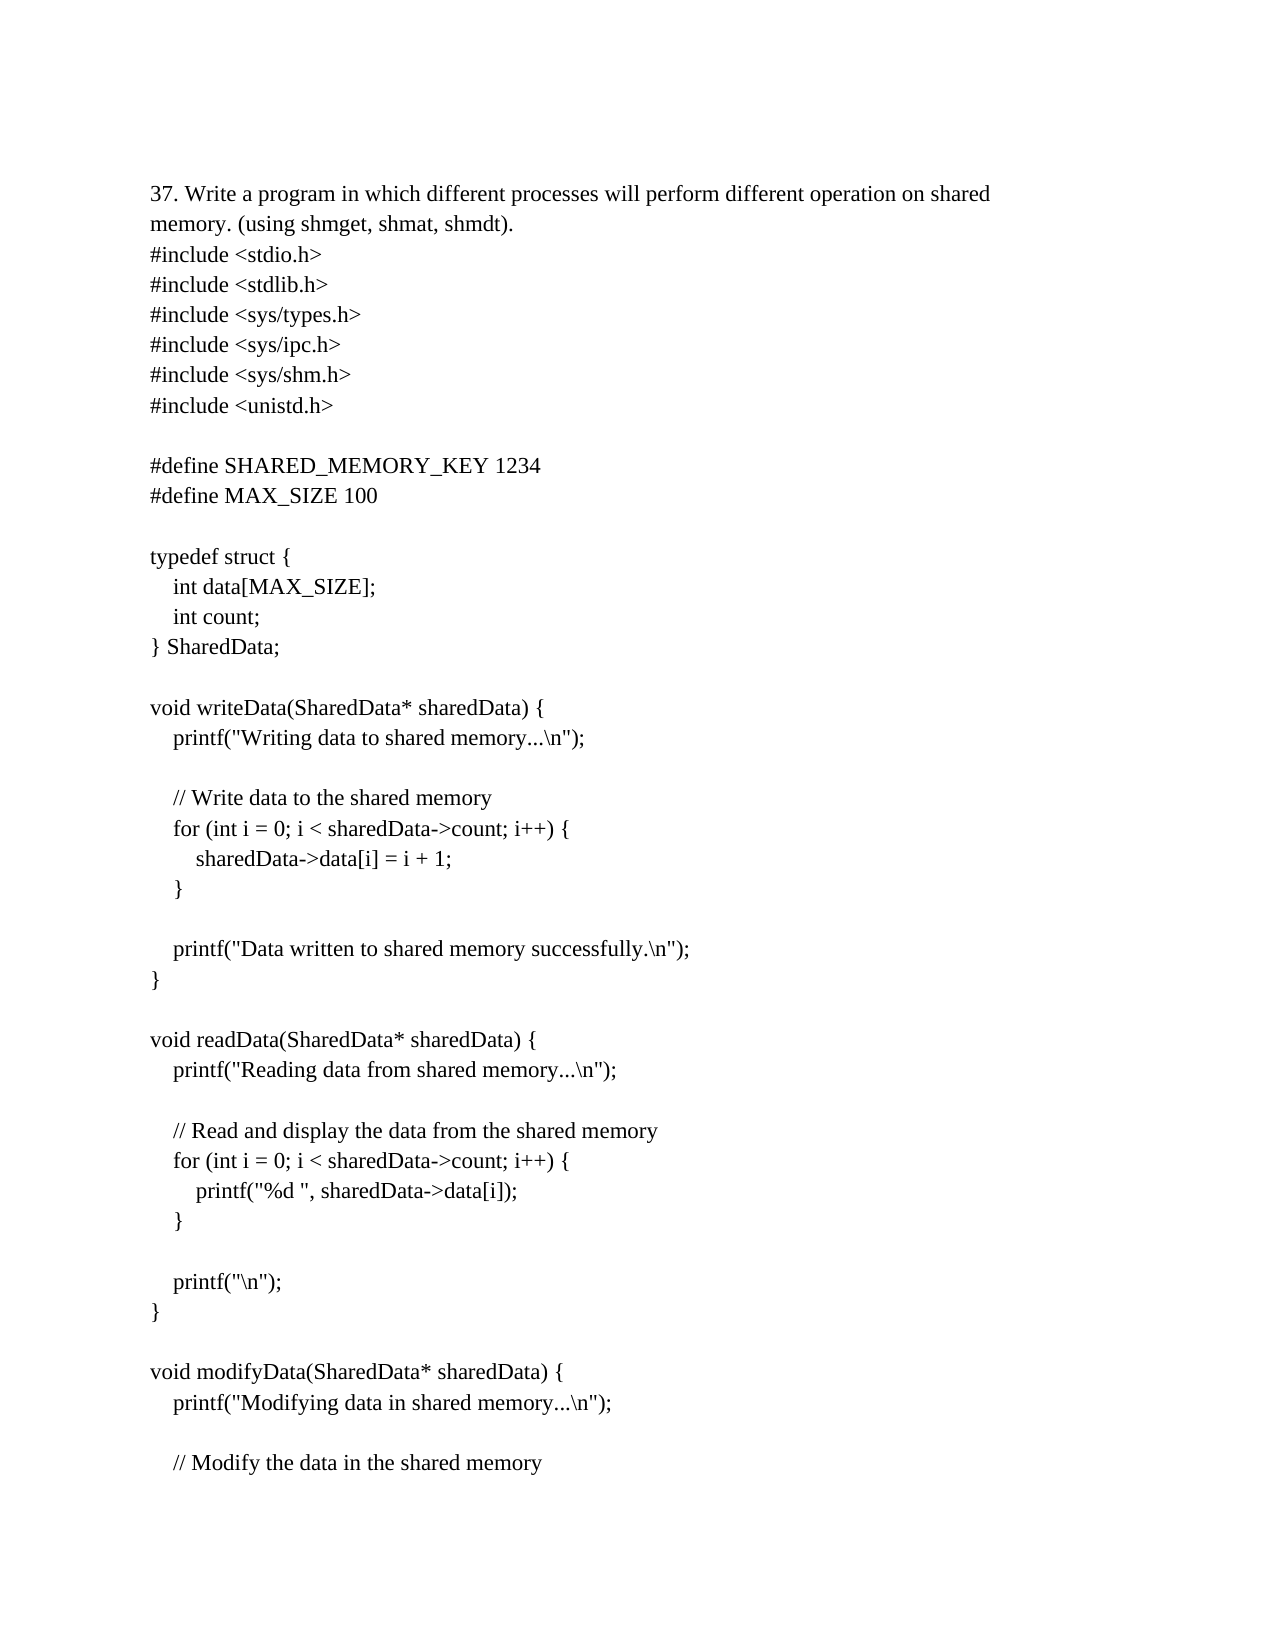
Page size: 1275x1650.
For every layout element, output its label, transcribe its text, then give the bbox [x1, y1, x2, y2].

text // Read and display the data from the shared memory [150, 1117, 1125, 1143]
text #define MAX_SIZE 100 [150, 482, 1125, 509]
text #include <sys/shm.h> [150, 361, 1125, 388]
text printf("%d ", sharedData->data[i]); [150, 1177, 1125, 1203]
text } [150, 1298, 1125, 1324]
text void readData(SharedData* sharedData) { [150, 1026, 1125, 1052]
text printf("Reading data from shared memory...\n"); [150, 1056, 1125, 1083]
text for (int i = 0; i < sharedData->count; i++) { [150, 814, 1125, 841]
text } [150, 1207, 1125, 1234]
text int data[MAX_SIZE]; [150, 573, 1125, 599]
text } [150, 966, 1125, 992]
text #include <sys/types.h> [150, 301, 1125, 327]
text int count; [150, 603, 1125, 629]
text #define SHARED_MEMORY_KEY 1234 [150, 452, 1125, 478]
text #include <stdlib.h> [150, 271, 1125, 297]
text // Write data to the shared memory [150, 784, 1125, 811]
text void modifyData(SharedData* sharedData) { [150, 1358, 1125, 1385]
text // Modify the data in the shared memory [150, 1449, 1125, 1475]
text printf("Data written to shared memory successfully.\n"); [150, 935, 1125, 962]
text sharedData->data[i] = i + 1; [150, 845, 1125, 871]
text #include <sys/ipc.h> [150, 331, 1125, 358]
title 37. Write a program in which different processes will perform different operation on shared [150, 180, 1125, 207]
text printf("\n"); [150, 1268, 1125, 1294]
text printf("Modifying data in shared memory...\n"); [150, 1388, 1125, 1415]
text #include <unistd.h> [150, 392, 1125, 418]
text #include <stdio.h> [150, 241, 1125, 267]
text void writeData(SharedData* sharedData) { [150, 694, 1125, 720]
text memory. (using shmget, shmat, shmdt). [150, 210, 1125, 237]
text printf("Writing data to shared memory...\n"); [150, 724, 1125, 750]
text } SharedData; [150, 633, 1125, 660]
text } [150, 875, 1125, 901]
text for (int i = 0; i < sharedData->count; i++) { [150, 1147, 1125, 1173]
text typedef struct { [150, 543, 1125, 569]
